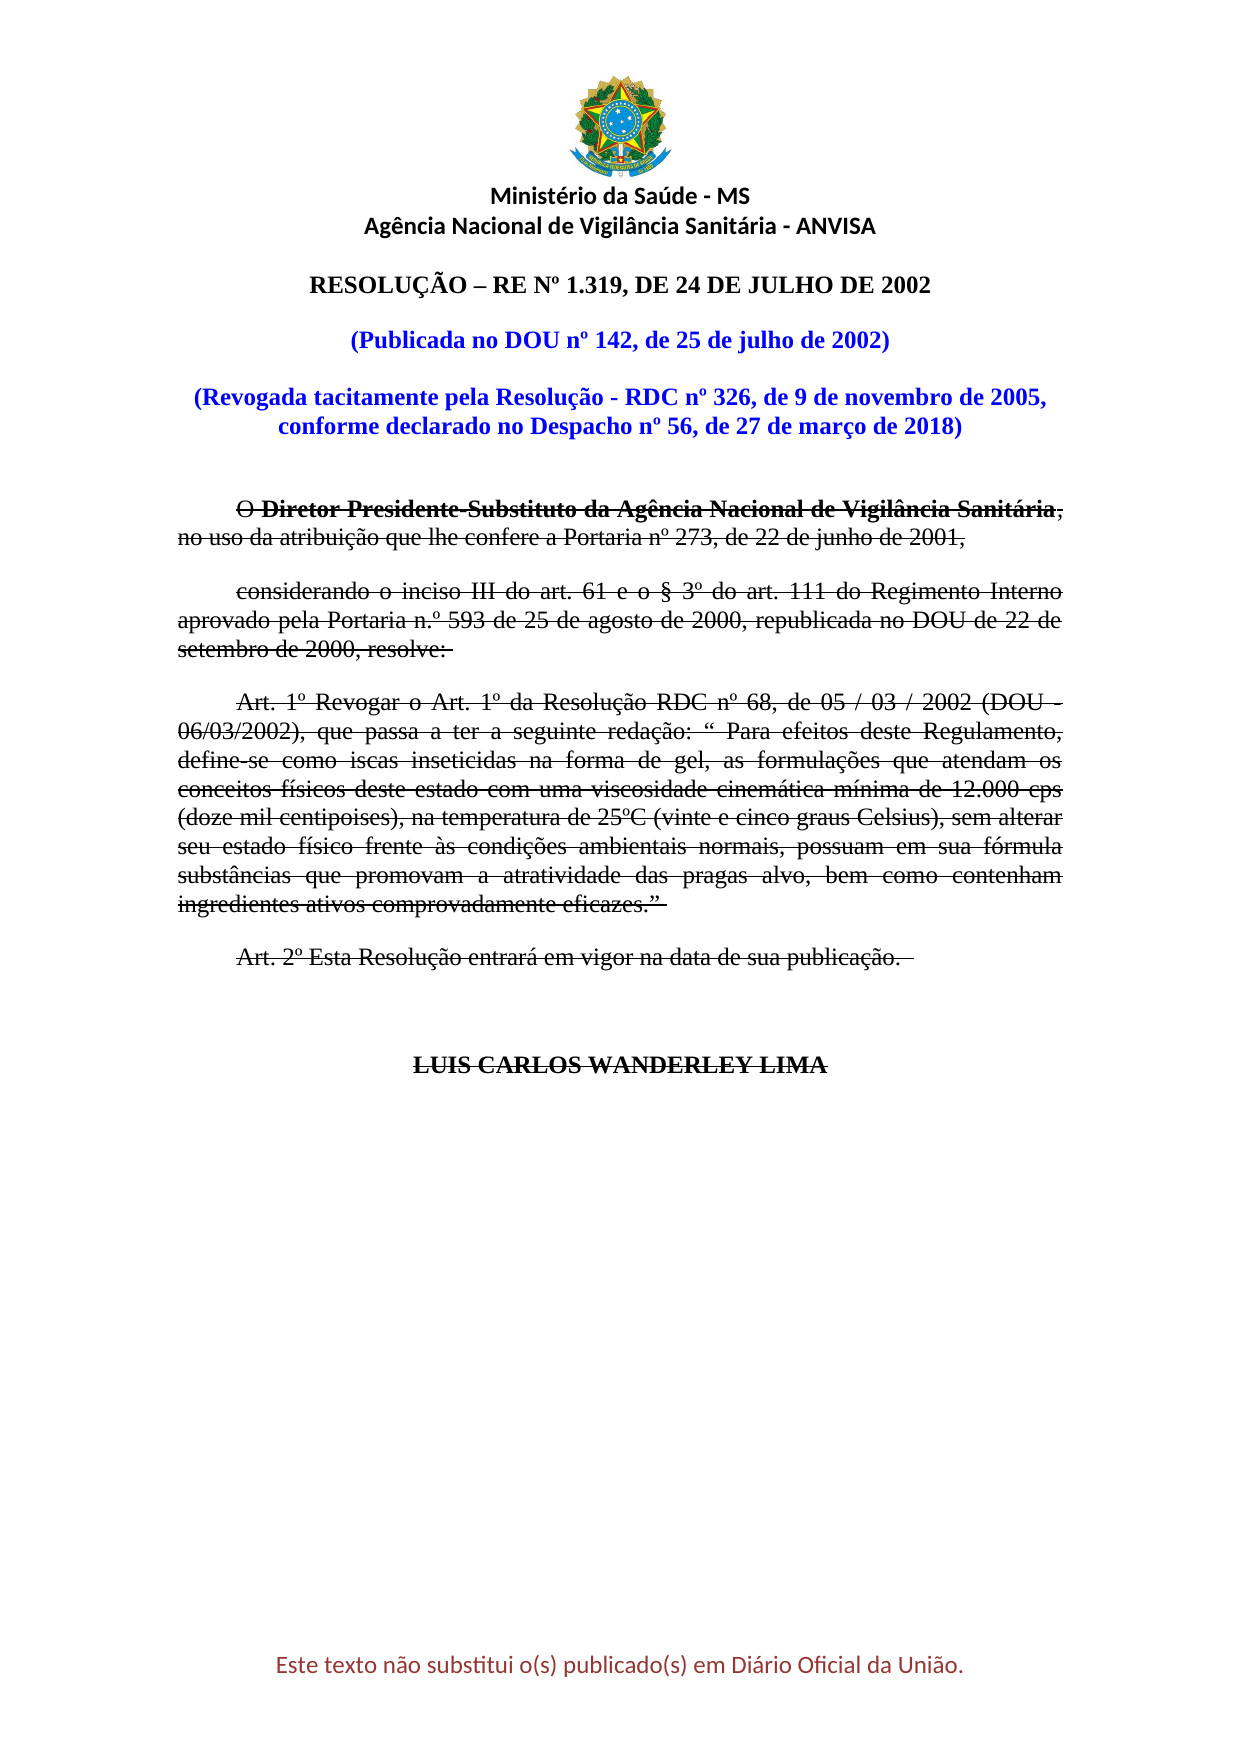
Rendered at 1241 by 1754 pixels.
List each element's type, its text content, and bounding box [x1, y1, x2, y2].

text Art. 1º Revogar o Art. 1º da Resolução RDC nº 68, de 05 / 03 / 2002 (DOU - 06/03/2002), que passa a ter a seguinte redação: “ Para efeitos deste Regulamento, define-se como iscas inseticidas na forma de gel, as formulações que atendam os conceitos físicos deste estado com uma viscosidade cinemática mínima de 12.000 cps (doze mil centipoises), na temperatura de 25ºC (vinte e cinco graus Celsius), sem alterar seu estado físico frente às condições ambientais normais, possuam em sua fórmula substâncias que promovam a atratividade das pragas alvo, bem como contenham ingredientes ativos comprovadamente eficazes.” [177, 687, 1063, 732]
text considerando o inciso III do art. 61 e o § 3º do art. 111 do Regimento Interno aprovado pela Portaria n.º 593 de 25 de agosto de 2000, republicada no DOU de 22 de setembro de 2000, resolve: [177, 576, 1063, 662]
picture [566, 73, 674, 180]
text LUIS CARLOS WANDERLEY LIMA [177, 1050, 1063, 1079]
text O Diretor Presidente-Substituto da Agência Nacional de Vigilância Sanitária, no uso da atribuição que lhe confere a Portaria nº 273, de 22 de junho de 2001, [177, 494, 1063, 551]
text (Publicada no DOU nº 142, de 25 de julho de 2002) [148, 325, 1093, 354]
text RESOLUÇÃO – RE Nº 1.319, DE 24 DE JULHO DE 2002 [148, 270, 1093, 298]
text (Revogada tacitamente pela Resolução - RDC nº 326, de 9 de novembro de 2005, conforme declarado no Despacho nº 56, de 27 de março de 2018) [148, 382, 1093, 440]
text Art. 2º Esta Resolução entrará em vigor na data de sua publicação. [177, 942, 1063, 971]
text Art. 1º Revogar o Art. 1º da Resolução RDC nº 68, de 05 / 03 / 2002 (DOU - 06/03/2002), que passa a ter a seguinte redação: “ Para efeitos deste Regulamento, define-se como iscas inseticidas na forma de gel, as formulações que atendam os conceitos físicos deste estado com uma viscosidade cinemática mínima de 12.000 cps (doze mil centipoises), na temperatura de 25ºC (vinte e cinco graus Celsius), sem alterar seu estado físico frente às condições ambientais normais, possuam em sua fórmula substâncias que promovam a atratividade das pragas alvo, bem como contenham ingredientes ativos comprovadamente eficazes.” [177, 733, 1063, 789]
